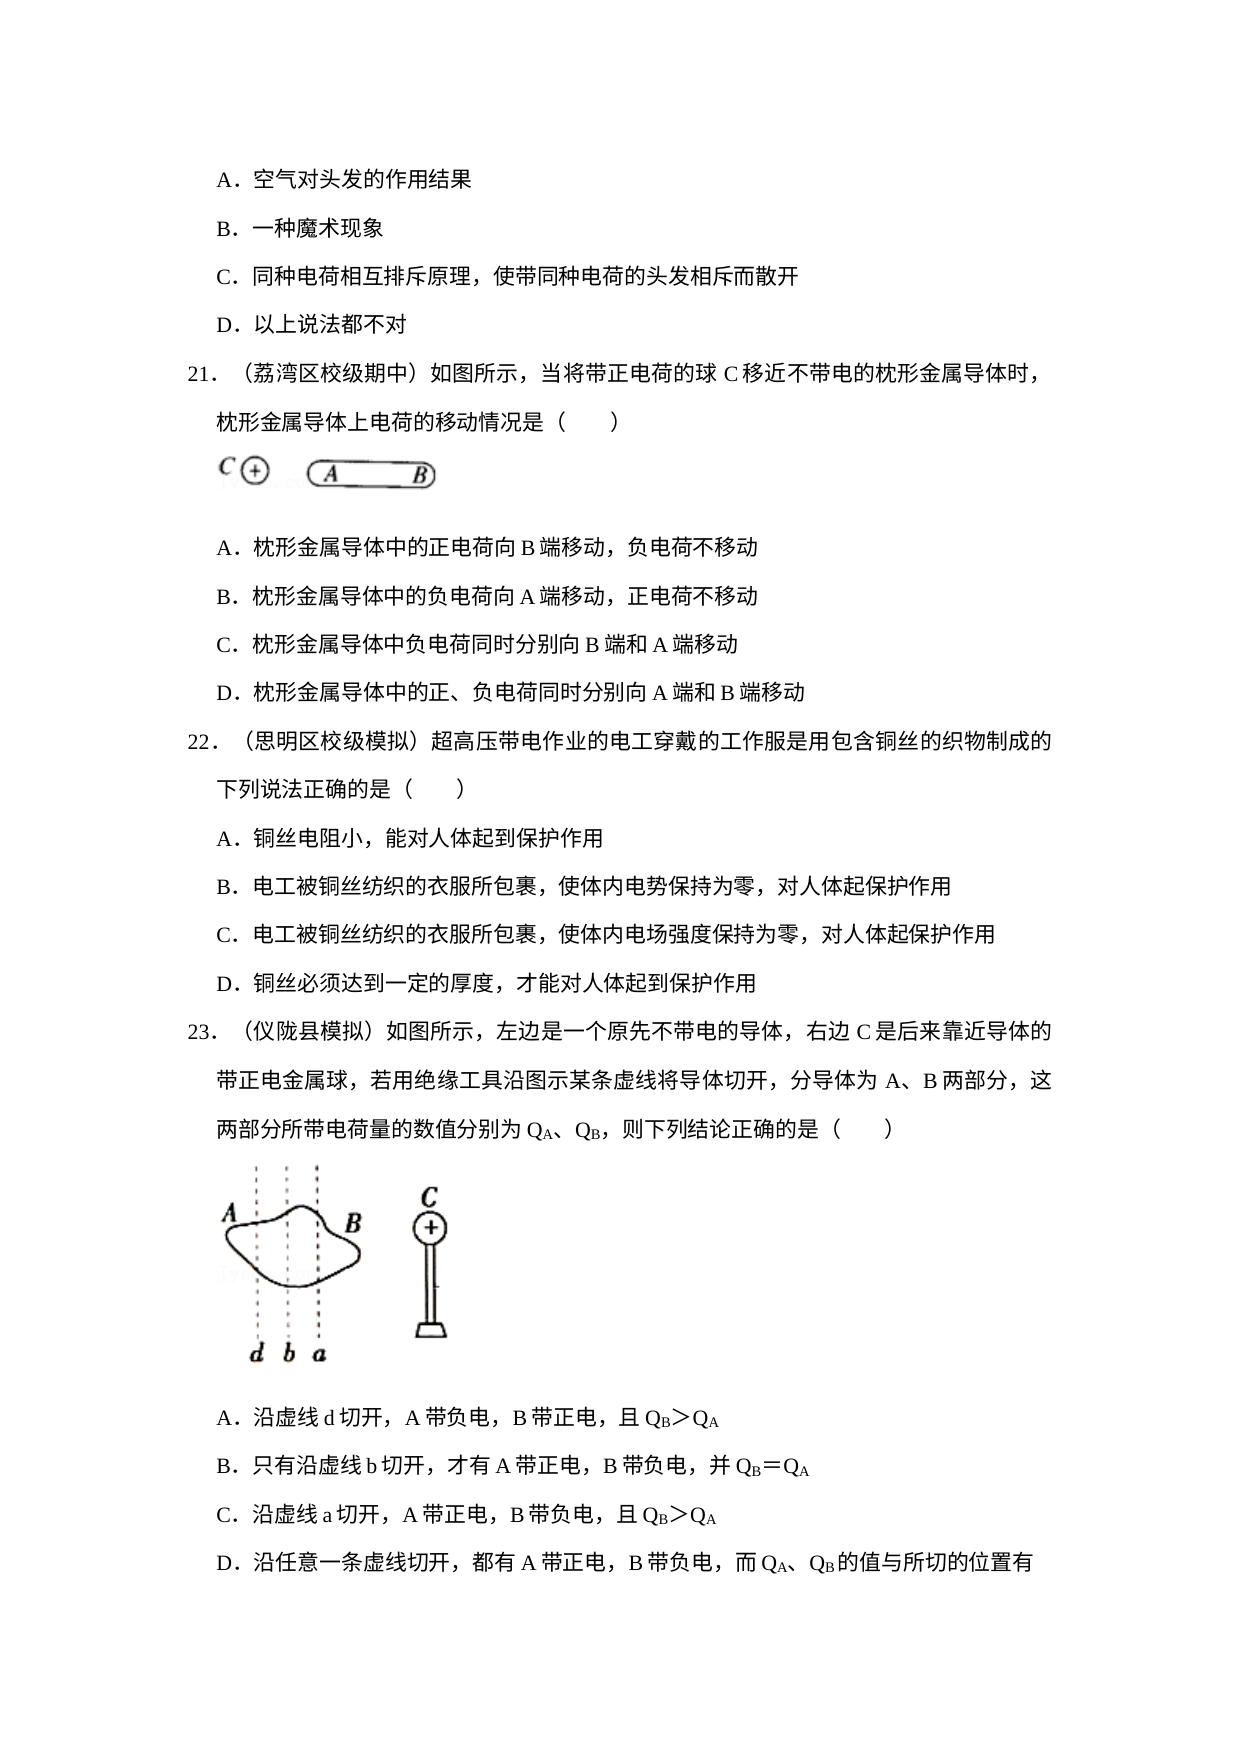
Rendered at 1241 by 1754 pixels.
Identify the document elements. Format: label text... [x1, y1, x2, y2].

text C．同种电荷相互排斥原理，使带同种电荷的头发相斥而散开 [187, 259, 1053, 291]
picture [216, 452, 437, 490]
text A．枕形金属导体中的正电荷向B端移动，负电荷不移动 [187, 530, 1053, 562]
text C．沿虚线a切开，A带正电，B带负电，且QB＞QA [187, 1496, 1053, 1529]
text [187, 1545, 1053, 1577]
text A．铜丝电阻小，能对人体起到保护作用 [187, 820, 1053, 853]
text B．枕形金属导体中的负电荷向A端移动，正电荷不移动 [187, 578, 1053, 611]
text A．空气对头发的作用结果 [187, 162, 1053, 194]
text C．枕形金属导体中负电荷同时分别向B端和A端移动 [187, 627, 1053, 659]
text D．以上说法都不对 [187, 307, 1053, 339]
text C．电工被铜丝纺织的衣服所包裹，使体内电场强度保持为零，对人体起保护作用 [187, 917, 1053, 949]
text A．沿虚线d切开，A带负电，B带正电，且QB＞QA [187, 1400, 1053, 1432]
text 21．（荔湾区校级期中）如图所示，当将带正电荷的球C移近不带电的枕形金属导体时，枕形金属导体上电荷的移动情况是（ ） [187, 355, 1053, 437]
text B．电工被铜丝纺织的衣服所包裹，使体内电势保持为零，对人体起保护作用 [187, 869, 1053, 901]
text B．一种魔术现象 [187, 210, 1053, 243]
picture [216, 1159, 452, 1368]
text B．只有沿虚线b切开，才有A带正电，B带负电，并QB＝QA [187, 1448, 1053, 1481]
text 22．（思明区校级模拟）超高压带电作业的电工穿戴的工作服是用包含铜丝的织物制成的，下列说法正确的是（ ） [187, 723, 1053, 804]
text D．铜丝必须达到一定的厚度，才能对人体起到保护作用 [187, 965, 1053, 998]
text 23．（仪陇县模拟）如图所示，左边是一个原先不带电的导体，右边C是后来靠近导体的带正电金属球，若用绝缘工具沿图示某条虚线将导体切开，分导体为A、B两部分，这两部分所带电荷量的数值分别为QA、QB，则下列结论正确的是（ ） [187, 1014, 1053, 1144]
text D．枕形金属导体中的正、负电荷同时分别向A端和B端移动 [187, 675, 1053, 707]
